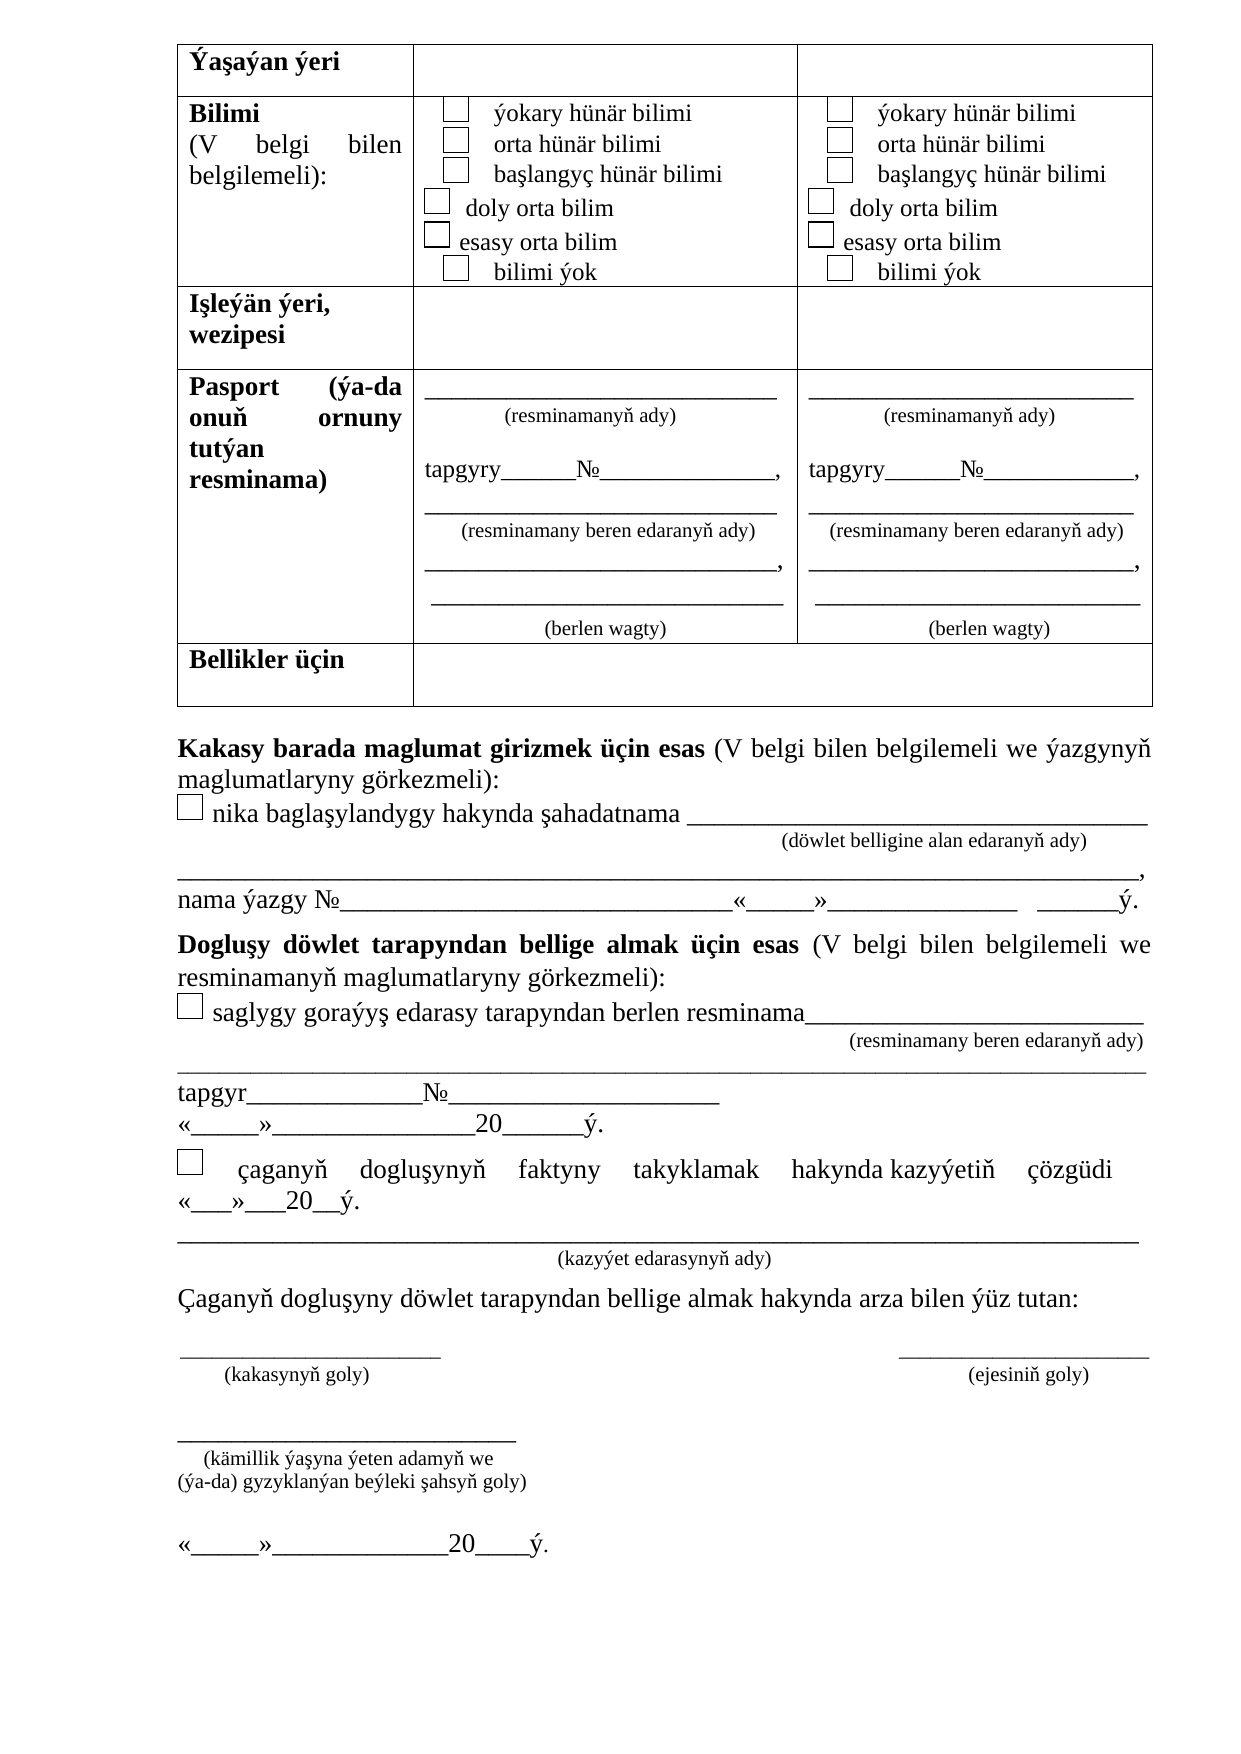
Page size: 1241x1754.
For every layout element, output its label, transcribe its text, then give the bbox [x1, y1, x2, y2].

text çaganyň dogluşynyň faktyny takyklamak hakynda kazyýetiň çözgüdi «___»___20__ý. [177, 1150, 1152, 1215]
table_cell ýokary hünär bilimi orta hünär bilimi başlangyç hünär bilimi doly orta bilim esasy orta bilim bilimi ýok [798, 97, 1152, 286]
text tapgyr_____________№____________________ «_____»_______________20______ý. [177, 1076, 1152, 1138]
table_cell Bilimi (V belgi bilen belgilemeli): [178, 97, 413, 286]
table_cell [798, 45, 1152, 96]
table_cell Bellikler üçin [178, 644, 413, 706]
text _________________________ ________________________ [177, 1337, 1152, 1361]
text Dogluşy döwlet tarapyndan bellige almak üçin esas (V belgi bilen belgilemeli we resminamanyň maglumatlaryny görkezmeli): [177, 927, 1152, 993]
table_cell Işleýän ýeri, wezipesi [178, 287, 413, 369]
text (kämillik ýaşyna ýeten adamyň we [177, 1445, 1152, 1469]
text nika baglaşylandygy hakynda şahadatnama __________________________________ [177, 794, 1152, 828]
table_cell Pasport (ýa-da onuň ornuny tutýan resminama) [178, 370, 413, 642]
text Kakasy barada maglumat girizmek üçin esas (V belgi bilen belgilemeli we ýazgynyň maglumatlaryny görkezmeli): [177, 732, 1152, 794]
table_cell [414, 644, 1152, 706]
text (döwlet belligine alan edaranyň ady) [177, 828, 1152, 852]
text (ýa-da) gyzyklanýan beýleki şahsyň goly) [177, 1469, 1152, 1493]
text _________________________ [177, 1414, 1152, 1445]
text Çaganyň dogluşyny döwlet tarapyndan bellige almak hakynda arza bilen ýüz tutan: [177, 1282, 1152, 1313]
table_cell ýokary hünär bilimi orta hünär bilimi başlangyç hünär bilimi doly orta bilim esasy orta bilim bilimi ýok [414, 97, 797, 286]
text _______________________________________________________________________, [177, 852, 1152, 883]
table_cell ________________________ (resminamanyň ady) tapgyry______№____________, ________________________ (resminamany beren edaranyň ady) ________________________, ________________________ (berlen wagty) [798, 370, 1152, 642]
table_cell [798, 287, 1152, 369]
text _______________________________________________________________________ [177, 1215, 1152, 1246]
table_cell Ýaşaýan ýeri [178, 45, 413, 96]
table_cell [414, 287, 797, 369]
text (resminamany beren edaranyň ady) [177, 1027, 1152, 1052]
text nama ýazgy №_____________________________«_____»______________ ______ý. [177, 883, 1152, 914]
table_cell __________________________ (resminamanyň ady) tapgyry______№______________, __________________________ (resminamany beren edaranyň ady) __________________________, __________________________ (berlen wagty) [414, 370, 797, 642]
text saglygy goraýyş edarasy tarapyndan berlen resminama_________________________ [177, 993, 1152, 1027]
text (kazyýet edarasynyň ady) [177, 1246, 1152, 1270]
text «_____»_____________20____ý. [177, 1527, 1152, 1558]
text (kakasynyň goly) (ejesiniň goly) [177, 1361, 1152, 1386]
table_cell [414, 45, 797, 96]
